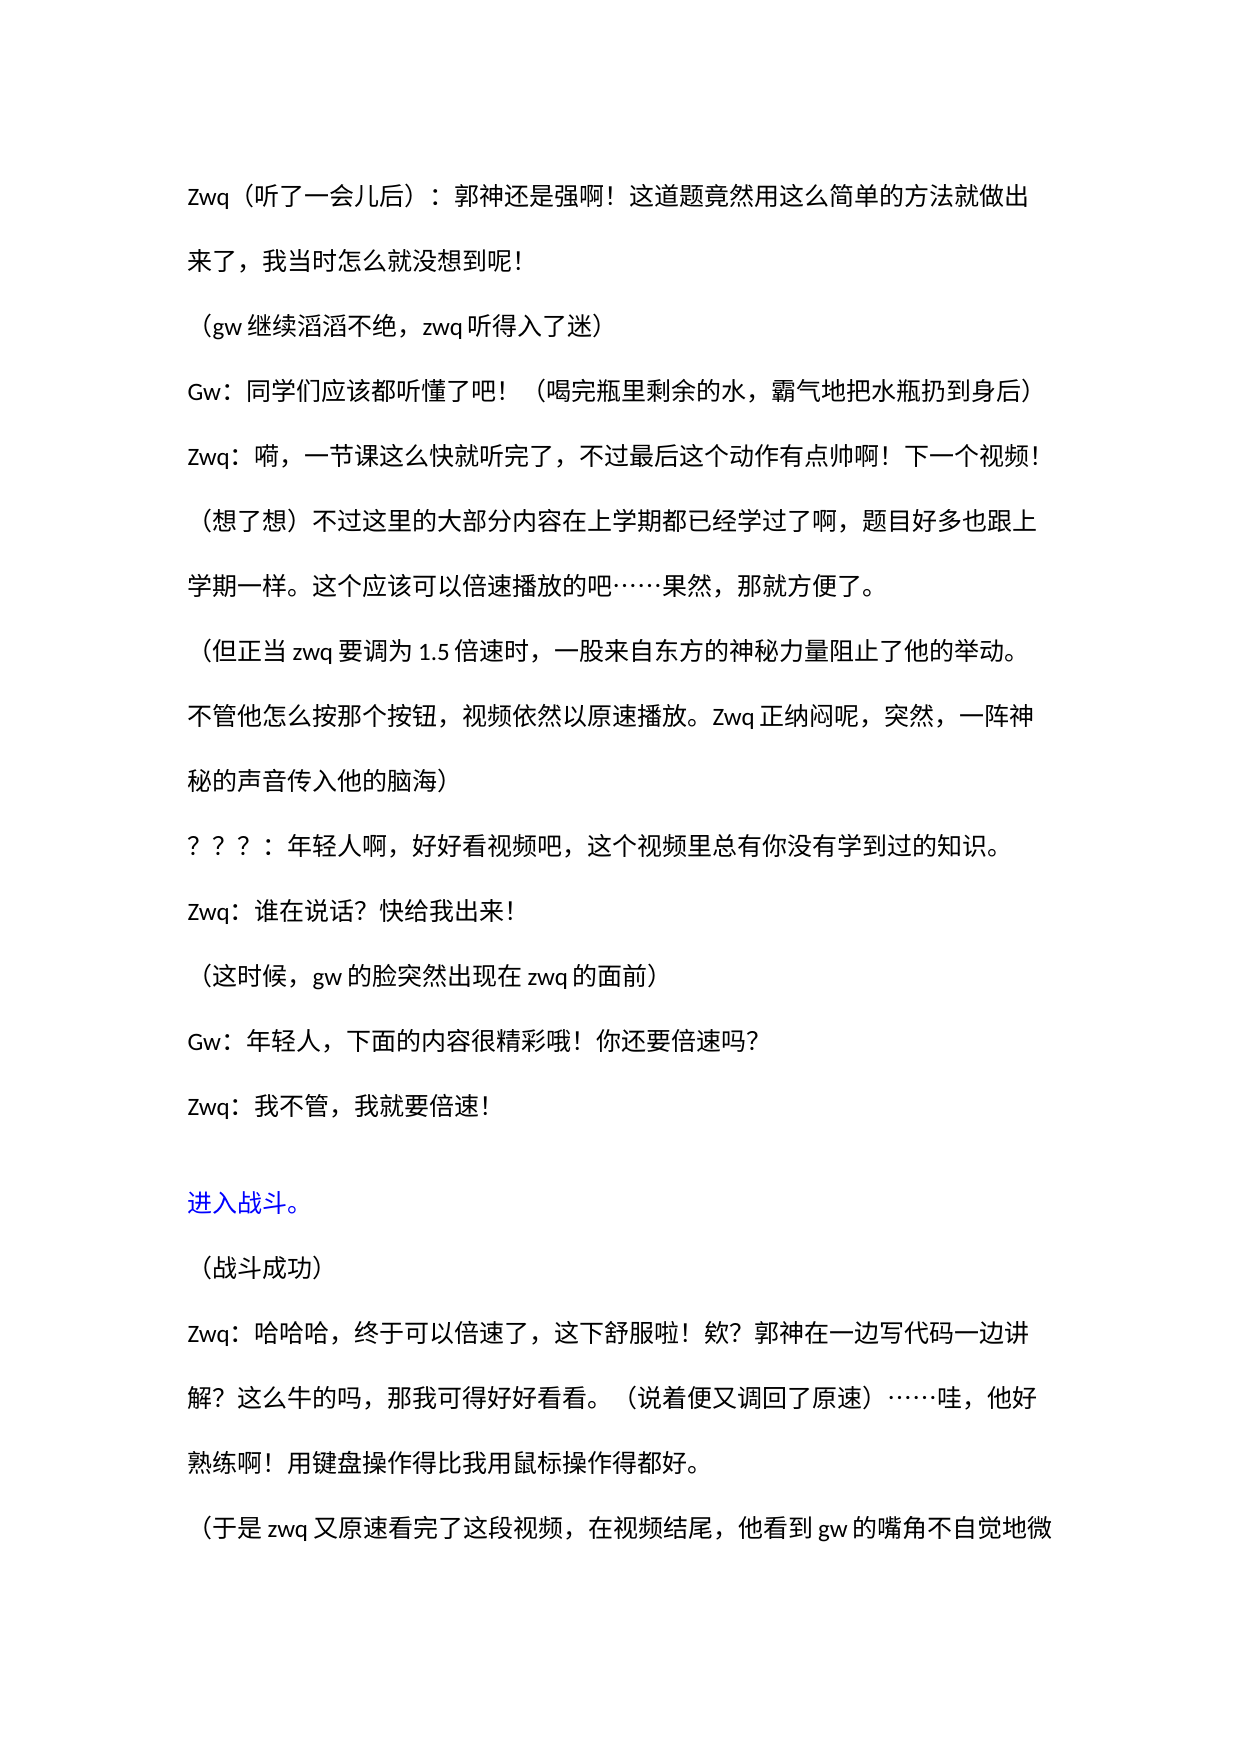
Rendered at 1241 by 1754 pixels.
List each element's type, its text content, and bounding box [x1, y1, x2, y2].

text Zwq：嗬，一节课这么快就听完了，不过最后这个动作有点帅啊！下一个视频！ [187, 422, 1053, 487]
text （战斗成功） [187, 1234, 1053, 1299]
text （但正当zwq要调为1.5倍速时，一股来自东方的神秘力量阻止了他的举动。不管他怎么按那个按钮，视频依然以原速播放。Zwq正纳闷呢，突然，一阵神秘的声音传入他的脑海） [187, 617, 1053, 812]
text ？？？：年轻人啊，好好看视频吧，这个视频里总有你没有学到过的知识。 [187, 812, 1053, 877]
text Zwq（听了一会儿后）：郭神还是强啊！这道题竟然用这么简单的方法就做出来了，我当时怎么就没想到呢！ [187, 162, 1053, 292]
text 进入战斗。 [187, 1169, 1053, 1234]
text Zwq：谁在说话？快给我出来！ [187, 877, 1053, 942]
text Zwq：我不管，我就要倍速！ [187, 1072, 1053, 1137]
text （这时候，gw的脸突然出现在zwq的面前） [187, 942, 1053, 1007]
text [187, 1494, 1053, 1559]
text Gw：年轻人，下面的内容很精彩哦！你还要倍速吗？ [187, 1007, 1053, 1072]
text （gw继续滔滔不绝，zwq听得入了迷） [187, 292, 1053, 357]
text （想了想）不过这里的大部分内容在上学期都已经学过了啊，题目好多也跟上学期一样。这个应该可以倍速播放的吧……果然，那就方便了。 [187, 487, 1053, 617]
text Gw：同学们应该都听懂了吧！（喝完瓶里剩余的水，霸气地把水瓶扔到身后） [187, 357, 1053, 422]
text Zwq：哈哈哈，终于可以倍速了，这下舒服啦！欸？郭神在一边写代码一边讲解？这么牛的吗，那我可得好好看看。（说着便又调回了原速）……哇，他好熟练啊！用键盘操作得比我用鼠标操作得都好。 [187, 1299, 1053, 1494]
